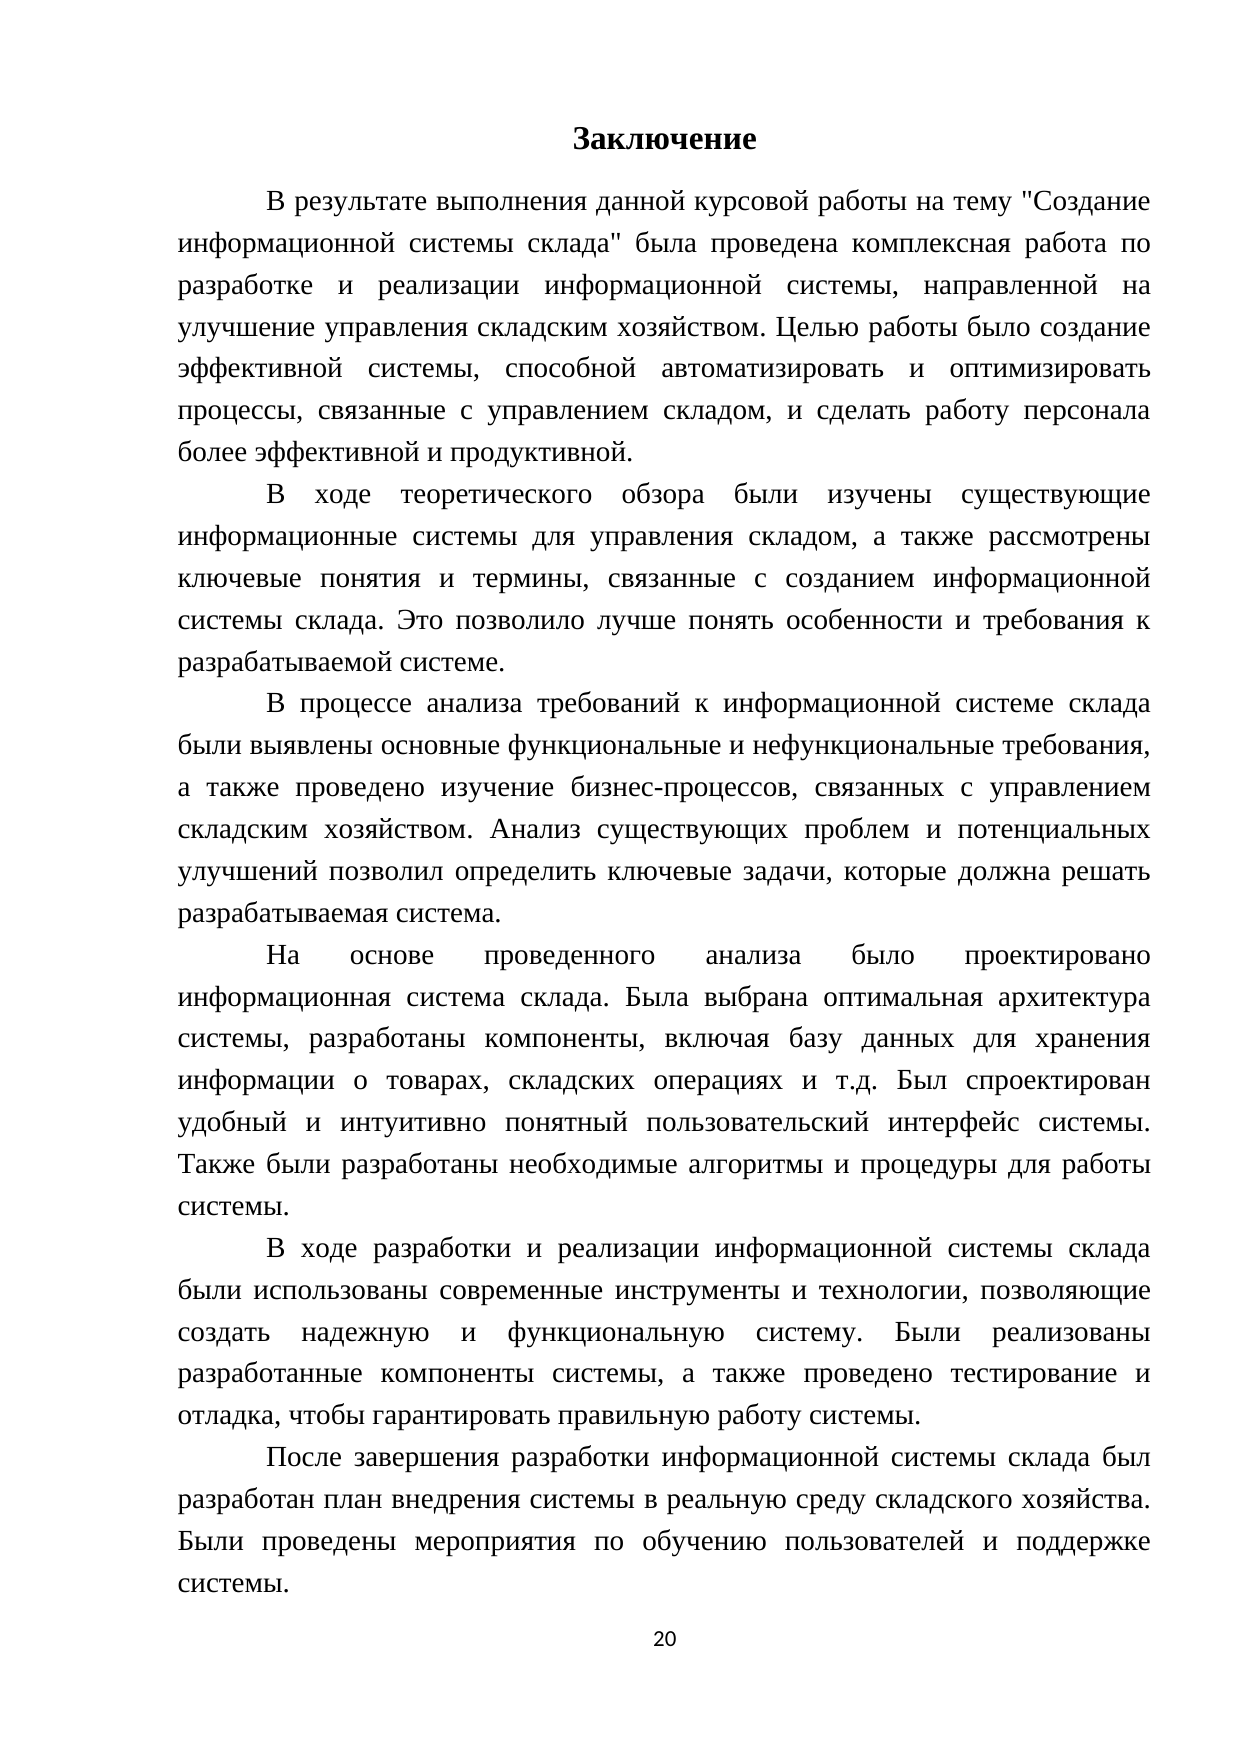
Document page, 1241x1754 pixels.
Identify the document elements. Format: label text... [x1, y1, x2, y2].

text В ходе теоретического обзора были изучены существующие информационные системы для управления складом, а также рассмотрены ключевые понятия и термины, связанные с созданием информационной системы склада. Это позволило лучше понять особенности и требования к разрабатываемой системе. [177, 476, 1152, 677]
text После завершения разработки информационной системы склада был разработан план внедрения системы в реальную среду складского хозяйства. Были проведены мероприятия по обучению пользователей и поддержке системы. [177, 1439, 1152, 1598]
text В процессе анализа требований к информационной системе склада были выявлены основные функциональные и нефункциональные требования, а также проведено изучение бизнес-процессов, связанных с управлением складским хозяйством. Анализ существующих проблем и потенциальных улучшений позволил определить ключевые задачи, которые должна решать разрабатываемая система. [177, 686, 1152, 928]
text В результате выполнения данной курсовой работы на тему "Создание информационной системы склада" была проведена комплексная работа по разработке и реализации информационной системы, направленной на улучшение управления складским хозяйством. Целью работы было создание эффективной системы, способной автоматизировать и оптимизировать процессы, связанные с управлением складом, и сделать работу персонала более эффективной и продуктивной. [177, 183, 1152, 468]
text В ходе разработки и реализации информационной системы склада были использованы современные инструменты и технологии, позволяющие создать надежную и функциональную систему. Были реализованы разработанные компоненты системы, а также проведено тестирование и отладка, чтобы гарантировать правильную работу системы. [177, 1230, 1152, 1431]
text Заключение [177, 118, 1152, 156]
text На основе проведенного анализа было проектировано информационная система склада. Была выбрана оптимальная архитектура системы, разработаны компоненты, включая базу данных для хранения информации о товарах, складских операциях и т.д. Был спроектирован удобный и интуитивно понятный пользовательский интерфейс системы. Также были разработаны необходимые алгоритмы и процедуры для работы системы. [177, 937, 1152, 1222]
